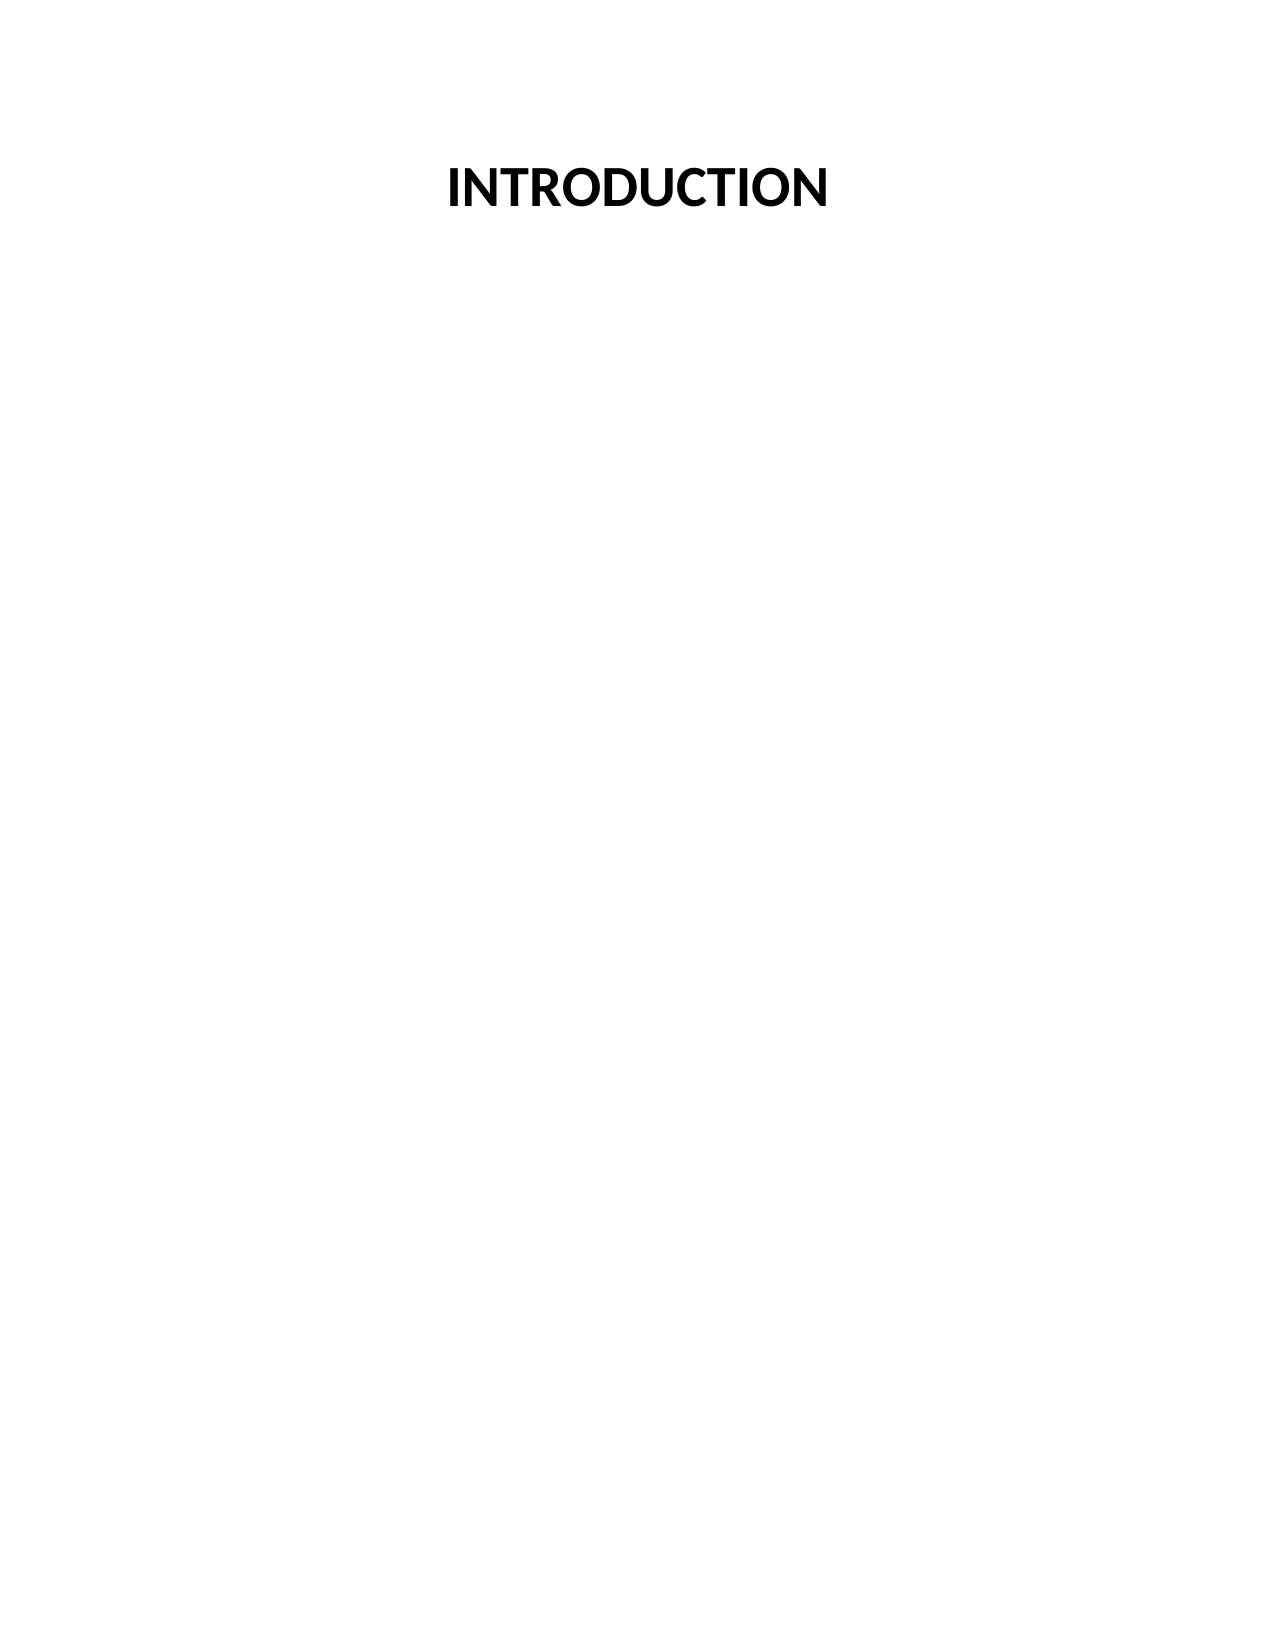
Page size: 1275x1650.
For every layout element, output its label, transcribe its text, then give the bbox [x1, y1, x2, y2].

text INTRODUCTION [150, 150, 1125, 221]
